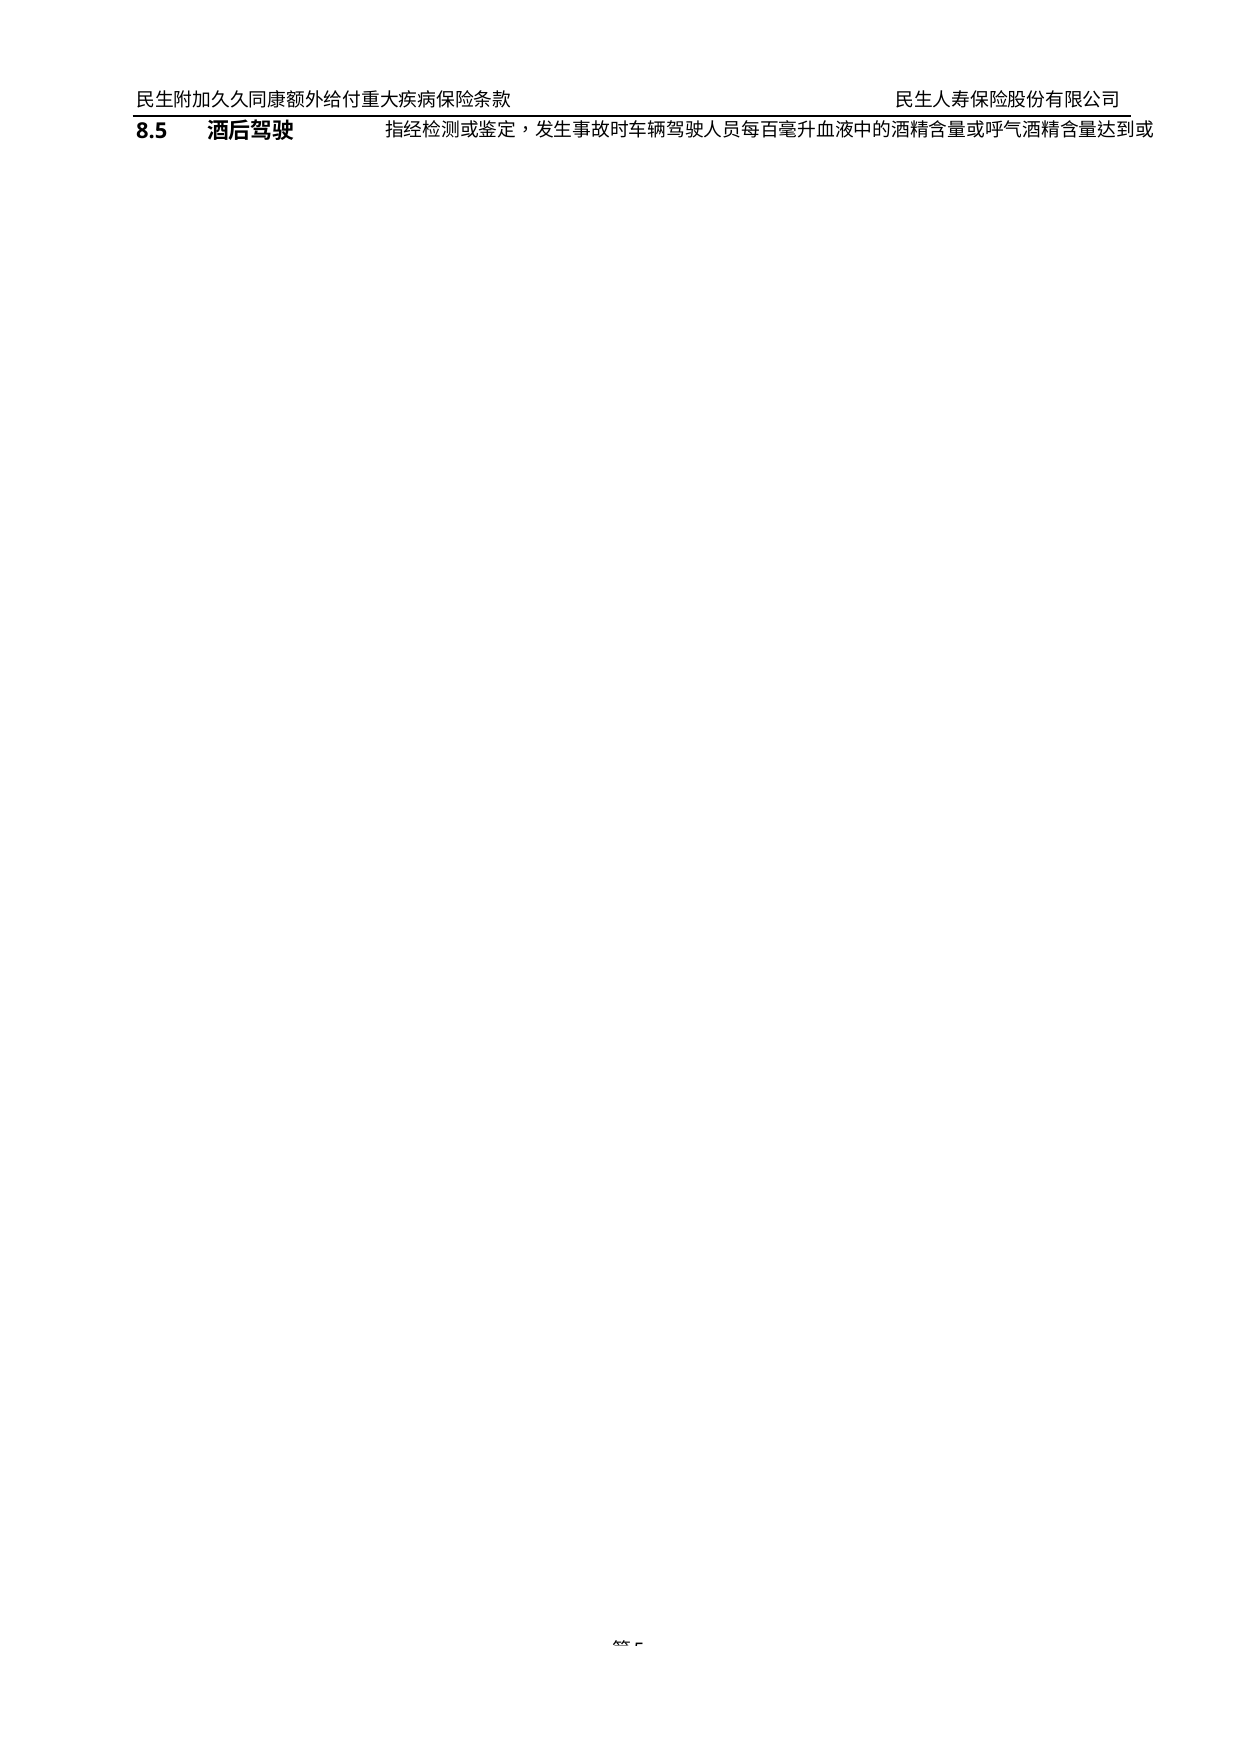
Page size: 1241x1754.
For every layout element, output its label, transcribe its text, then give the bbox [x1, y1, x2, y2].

list 酒后驾驶 指经检测或鉴定，发生事故时车辆驾驶人员每百毫升血液中的酒精含量或呼气酒精含量达到或 [136, 114, 1171, 144]
